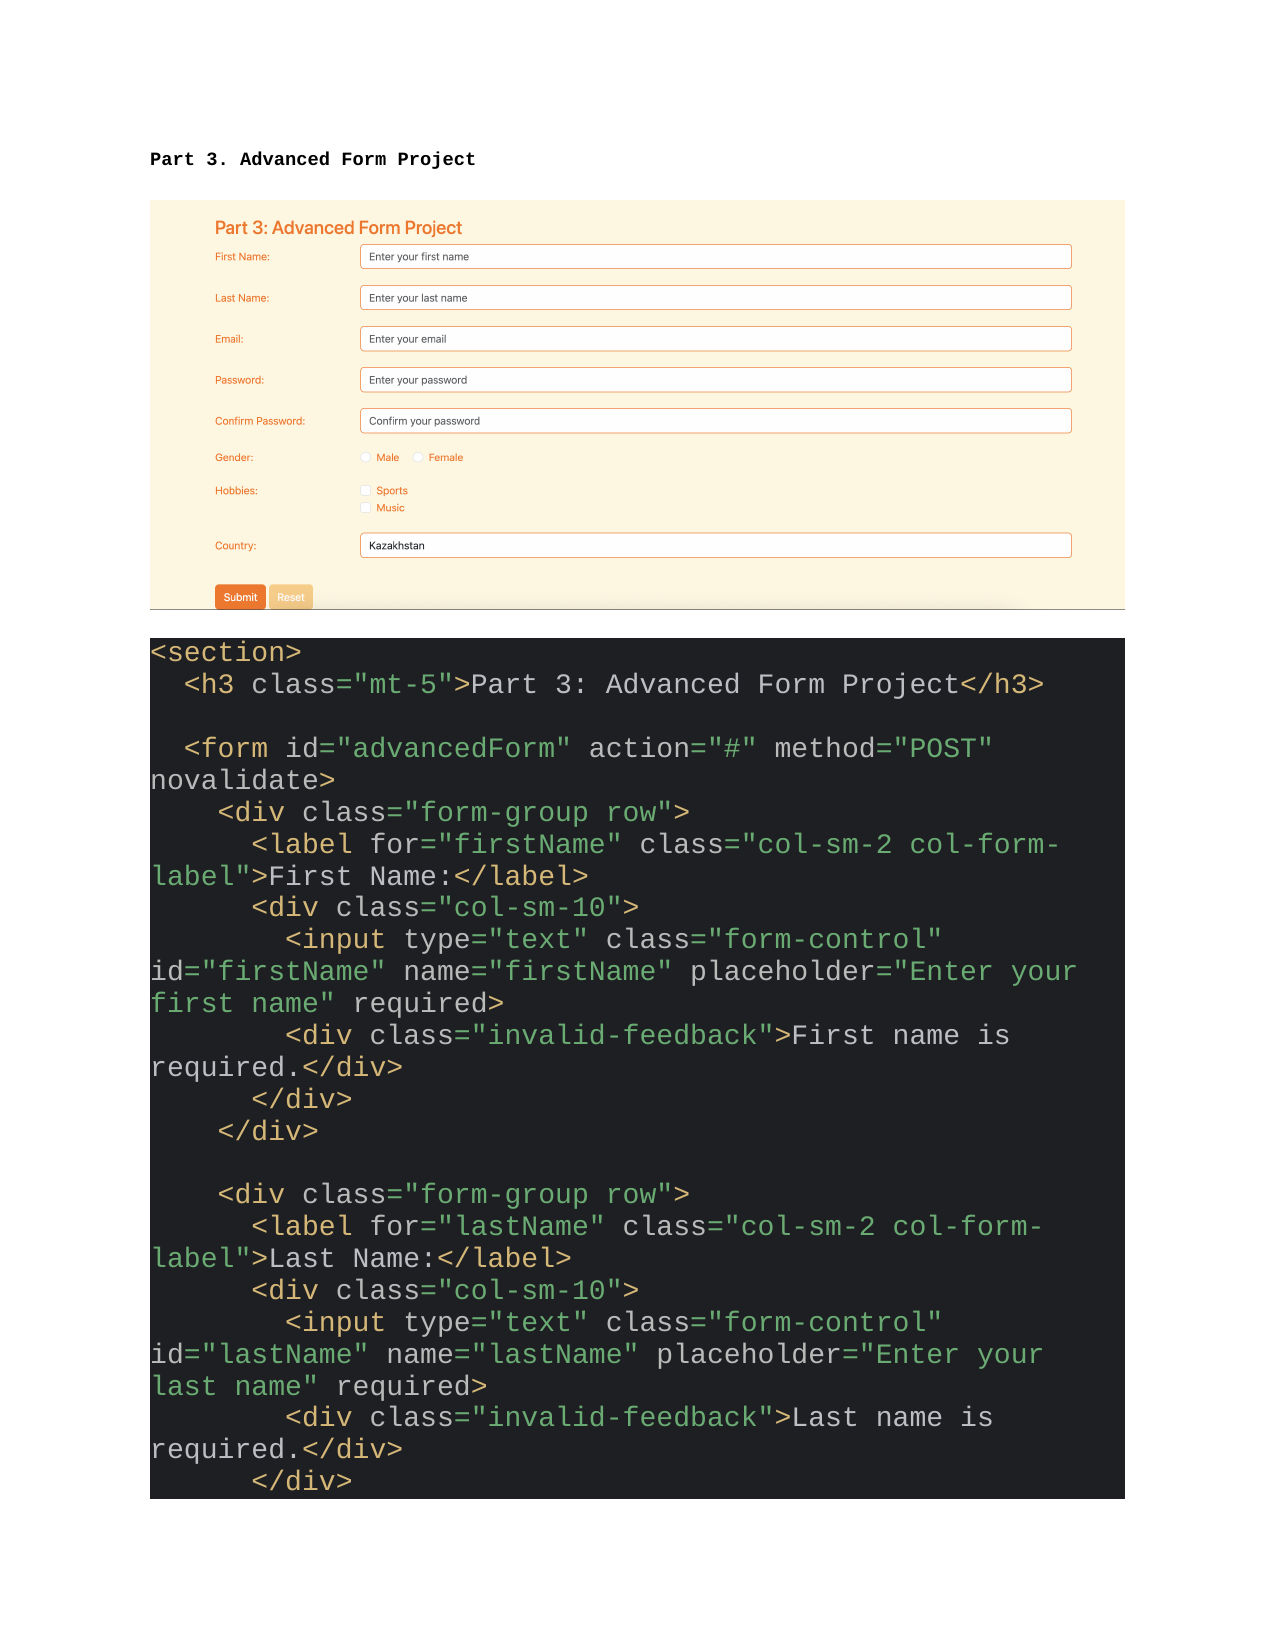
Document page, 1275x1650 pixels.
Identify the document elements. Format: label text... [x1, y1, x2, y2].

picture [150, 200, 1125, 610]
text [150, 638, 1125, 1499]
text Part 3. Advanced Form Project [150, 150, 1125, 171]
